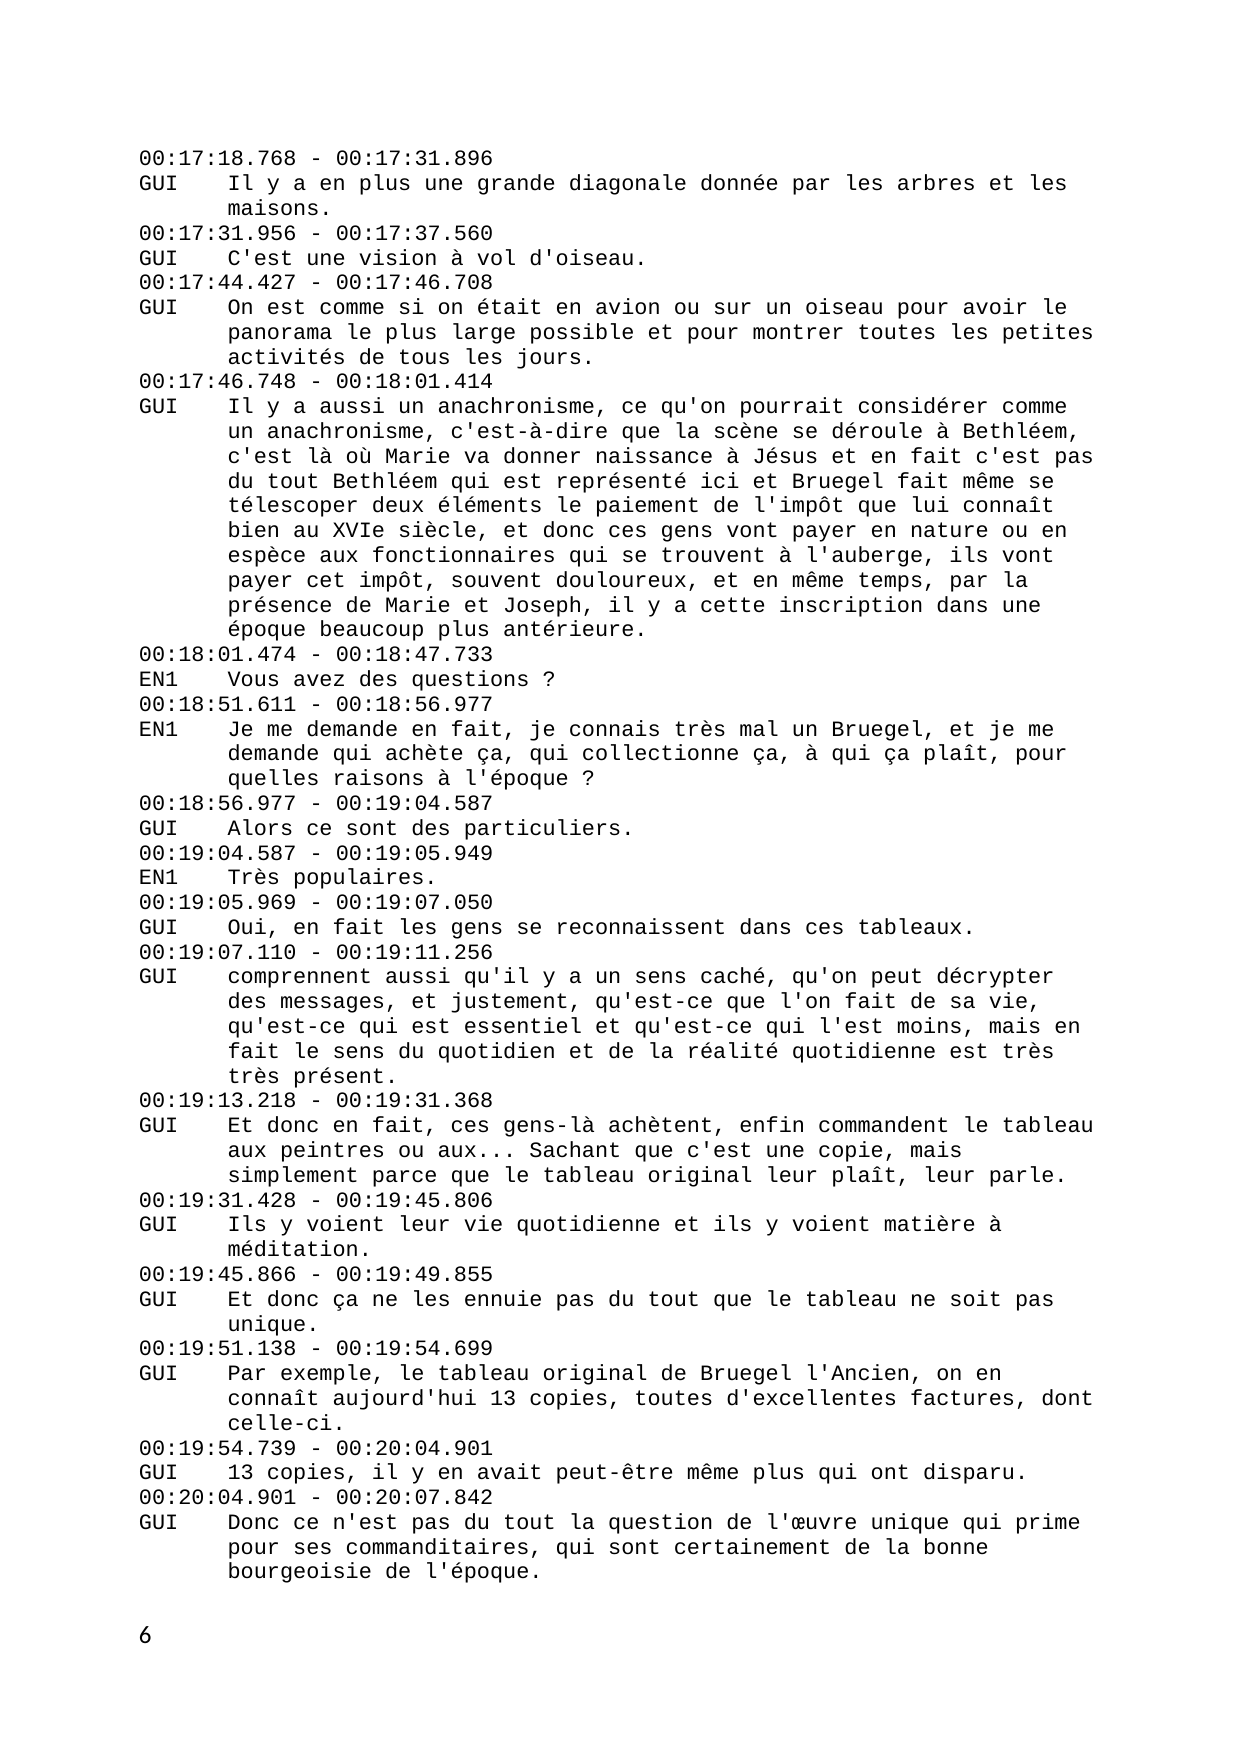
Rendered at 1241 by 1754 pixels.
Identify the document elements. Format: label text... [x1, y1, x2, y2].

text 00:19:07.110 - 00:19:11.256 [139, 941, 1101, 966]
text GUI Il y a en plus une grande diagonale donnée par les arbres et les maisons. [139, 172, 1101, 222]
text GUI Ils y voient leur vie quotidienne et ils y voient matière à méditation. [139, 1214, 1101, 1263]
text 00:19:51.138 - 00:19:54.699 [139, 1338, 1101, 1362]
text 00:18:56.977 - 00:19:04.587 [139, 792, 1101, 817]
text 00:19:13.218 - 00:19:31.368 [139, 1090, 1101, 1114]
text 00:18:01.474 - 00:18:47.733 [139, 643, 1101, 668]
text 00:17:46.748 - 00:18:01.414 [139, 371, 1101, 396]
text 00:19:45.866 - 00:19:49.855 [139, 1263, 1101, 1288]
text 00:17:44.427 - 00:17:46.708 [139, 272, 1101, 296]
text GUI Donc ce n'est pas du tout la question de l'œuvre unique qui prime pour ses commanditaires, qui sont certainement de la bonne bourgeoisie de l'époque. [139, 1511, 1101, 1586]
text GUI Alors ce sont des particuliers. [139, 817, 1101, 842]
text 00:19:31.428 - 00:19:45.806 [139, 1189, 1101, 1214]
text EN1 Très populaires. [139, 867, 1101, 891]
text 00:18:51.611 - 00:18:56.977 [139, 693, 1101, 718]
text 00:20:04.901 - 00:20:07.842 [139, 1486, 1101, 1511]
text EN1 Vous avez des questions ? [139, 668, 1101, 693]
text GUI Oui, en fait les gens se reconnaissent dans ces tableaux. [139, 916, 1101, 941]
text 00:19:05.969 - 00:19:07.050 [139, 891, 1101, 916]
text EN1 Je me demande en fait, je connais très mal un Bruegel, et je me demande qui achète ça, qui collectionne ça, à qui ça plaît, pour quelles raisons à l'époque ? [139, 718, 1101, 792]
text 00:19:54.739 - 00:20:04.901 [139, 1437, 1101, 1462]
text GUI comprennent aussi qu'il y a un sens caché, qu'on peut décrypter des messages, et justement, qu'est-ce que l'on fait de sa vie, qu'est-ce qui est essentiel et qu'est-ce qui l'est moins, mais en fait le sens du quotidien et de la réalité quotidienne est très très présent. [139, 966, 1101, 1090]
text GUI 13 copies, il y en avait peut-être même plus qui ont disparu. [139, 1462, 1101, 1486]
text GUI C'est une vision à vol d'oiseau. [139, 247, 1101, 272]
text GUI On est comme si on était en avion ou sur un oiseau pour avoir le panorama le plus large possible et pour montrer toutes les petites activités de tous les jours. [139, 296, 1101, 371]
text 00:17:31.956 - 00:17:37.560 [139, 222, 1101, 247]
text 00:17:18.768 - 00:17:31.896 [139, 148, 1101, 172]
text GUI Par exemple, le tableau original de Bruegel l'Ancien, on en connaît aujourd'hui 13 copies, toutes d'excellentes factures, dont celle-ci. [139, 1362, 1101, 1437]
text GUI Et donc en fait, ces gens-là achètent, enfin commandent le tableau aux peintres ou aux... Sachant que c'est une copie, mais simplement parce que le tableau original leur plaît, leur parle. [139, 1114, 1101, 1189]
text GUI Il y a aussi un anachronisme, ce qu'on pourrait considérer comme un anachronisme, c'est-à-dire que la scène se déroule à Bethléem, c'est là où Marie va donner naissance à Jésus et en fait c'est pas du tout Bethléem qui est représenté ici et Bruegel fait même se télescoper deux éléments le paiement de l'impôt que lui connaît bien au XVIe siècle, et donc ces gens vont payer en nature ou en espèce aux fonctionnaires qui se trouvent à l'auberge, ils vont payer cet impôt, souvent douloureux, et en même temps, par la présence de Marie et Joseph, il y a cette inscription dans une époque beaucoup plus antérieure. [139, 396, 1101, 643]
text GUI Et donc ça ne les ennuie pas du tout que le tableau ne soit pas unique. [139, 1288, 1101, 1338]
text 00:19:04.587 - 00:19:05.949 [139, 842, 1101, 867]
